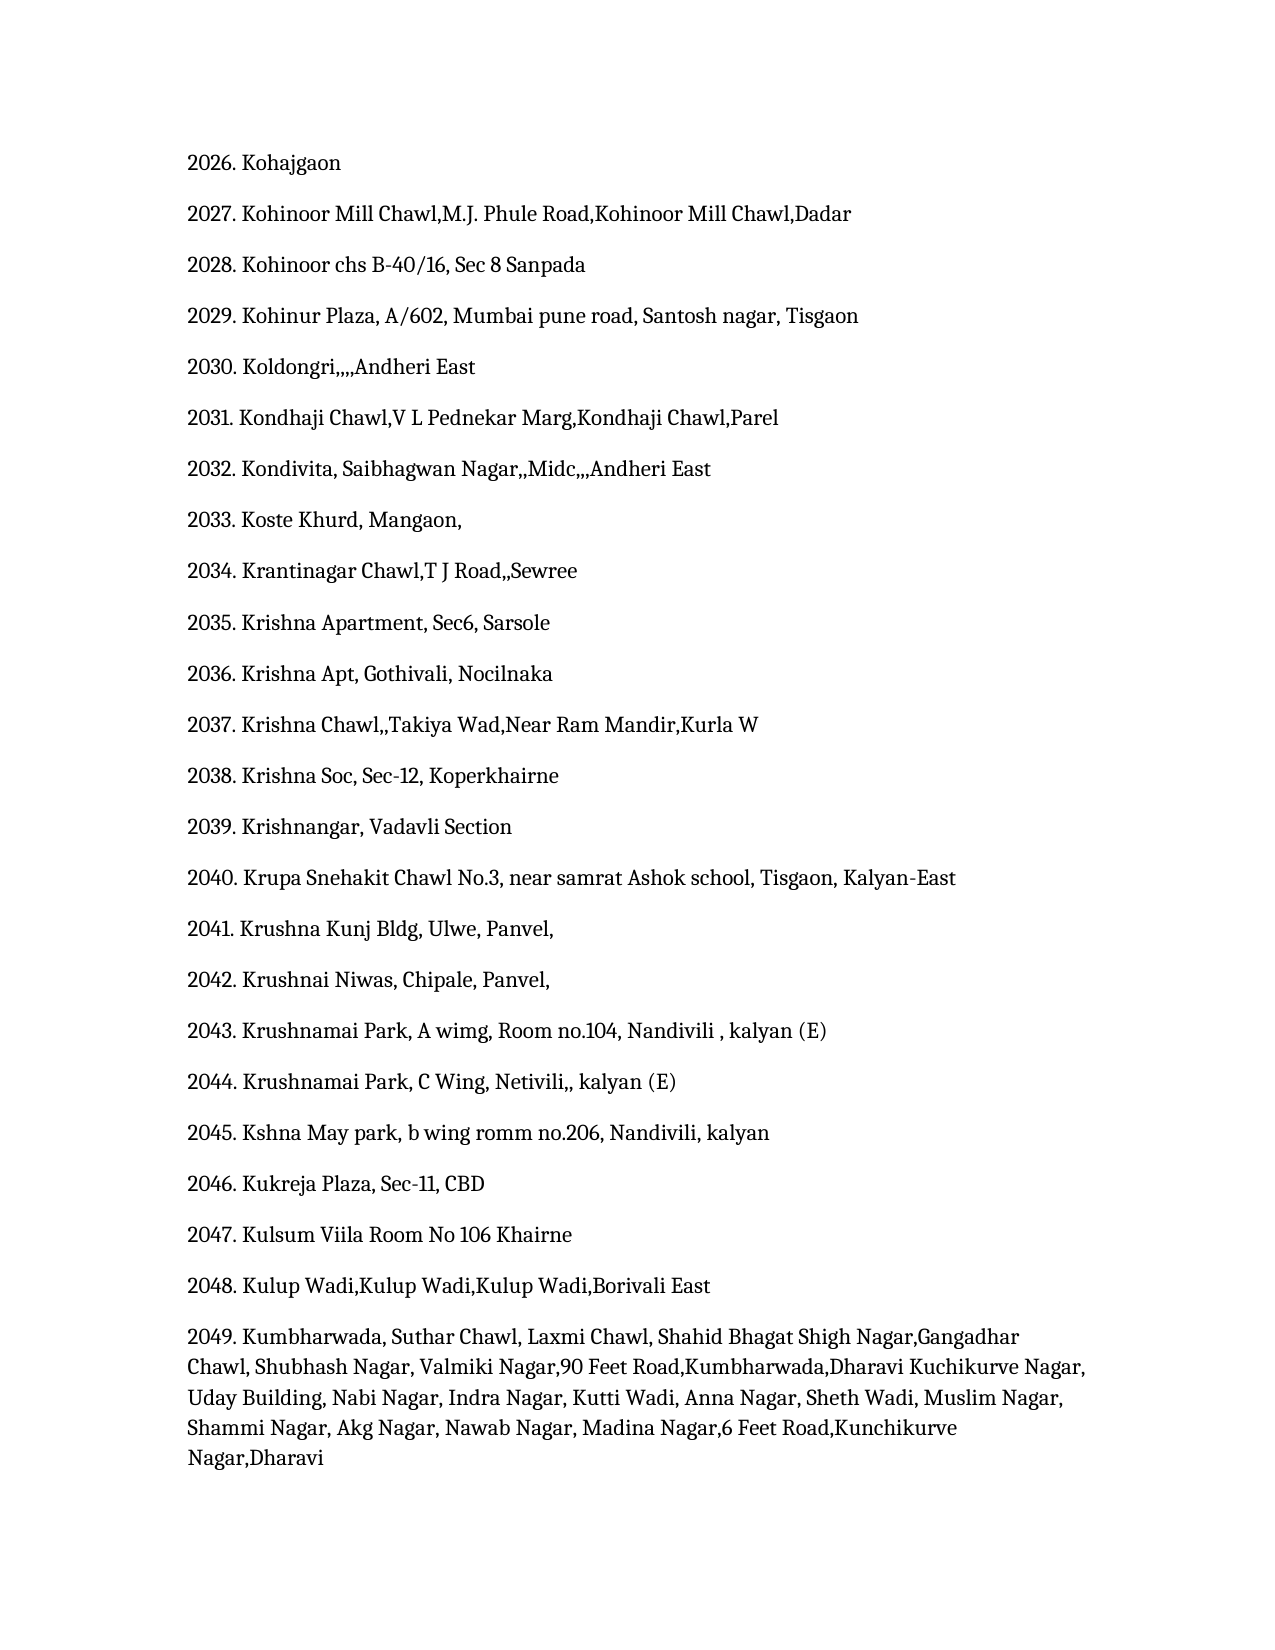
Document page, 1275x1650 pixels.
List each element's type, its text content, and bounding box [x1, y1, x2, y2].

text 2030. Koldongri,,,,Andheri East [187, 354, 1087, 381]
text 2042. Krushnai Niwas, Chipale, Panvel, [187, 967, 1087, 993]
text 2029. Kohinur Plaza, A/602, Mumbai pune road, Santosh nagar, Tisgaon [187, 303, 1087, 329]
text 2043. Krushnamai Park, A wimg, Room no.104, Nandivili , kalyan (E) [187, 1018, 1087, 1044]
text 2035. Krishna Apartment, Sec6, Sarsole [187, 609, 1087, 636]
text 2036. Krishna Apt, Gothivali, Nocilnaka [187, 660, 1087, 687]
text 2034. Krantinagar Chawl,T J Road,,Sewree [187, 558, 1087, 585]
text 2031. Kondhaji Chawl,V L Pednekar Marg,Kondhaji Chawl,Parel [187, 405, 1087, 432]
text 2027. Kohinoor Mill Chawl,M.J. Phule Road,Kohinoor Mill Chawl,Dadar [187, 201, 1087, 227]
text 2047. Kulsum Viila Room No 106 Khairne [187, 1222, 1087, 1248]
text 2041. Krushna Kunj Bldg, Ulwe, Panvel, [187, 916, 1087, 942]
text 2028. Kohinoor chs B-40/16, Sec 8 Sanpada [187, 252, 1087, 278]
text 2048. Kulup Wadi,Kulup Wadi,Kulup Wadi,Borivali East [187, 1273, 1087, 1299]
text 2037. Krishna Chawl,,Takiya Wad,Near Ram Mandir,Kurla W [187, 711, 1087, 738]
text 2046. Kukreja Plaza, Sec-11, CBD [187, 1171, 1087, 1197]
text 2049. Kumbharwada, Suthar Chawl, Laxmi Chawl, Shahid Bhagat Shigh Nagar,Gangadhar Chawl, Shubhash Nagar, Valmiki Nagar,90 Feet Road,Kumbharwada,Dharavi Kuchikurve Nagar, Uday Building, Nabi Nagar, Indra Nagar, Kutti Wadi, Anna Nagar, Sheth Wadi, Muslim Nagar, Shammi Nagar, Akg Nagar, Nawab Nagar, Madina Nagar,6 Feet Road,Kunchikurve Nagar,Dharavi [187, 1324, 1087, 1471]
text 2045. Kshna May park, b wing romm no.206, Nandivili, kalyan [187, 1120, 1087, 1146]
text 2044. Krushnamai Park, C Wing, Netivili,, kalyan (E) [187, 1069, 1087, 1095]
text 2032. Kondivita, Saibhagwan Nagar,,Midc,,,Andheri East [187, 456, 1087, 483]
text 2039. Krishnangar, Vadavli Section [187, 813, 1087, 840]
text 2038. Krishna Soc, Sec-12, Koperkhairne [187, 762, 1087, 789]
text 2033. Koste Khurd, Mangaon, [187, 507, 1087, 534]
text 2026. Kohajgaon [187, 150, 1087, 176]
text 2040. Krupa Snehakit Chawl No.3, near samrat Ashok school, Tisgaon, Kalyan-East [187, 864, 1087, 891]
